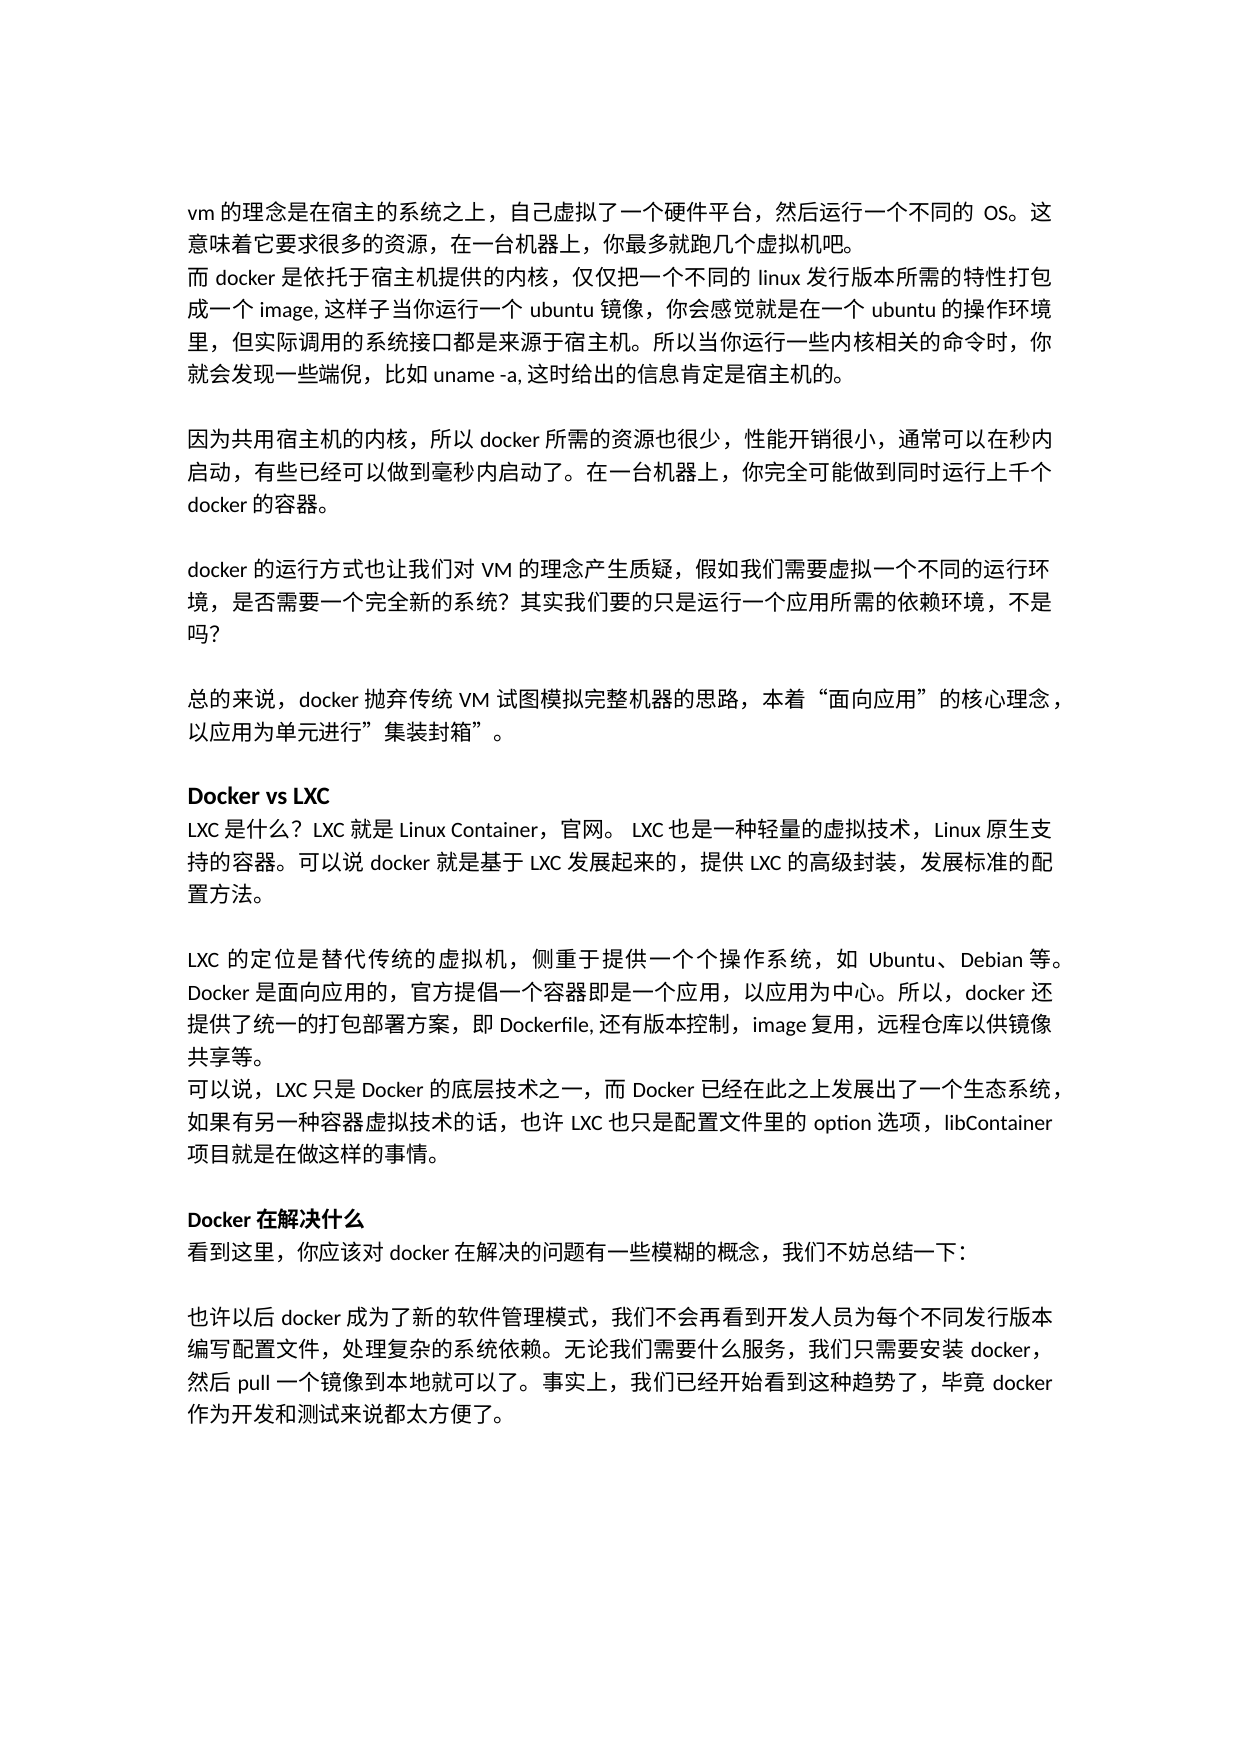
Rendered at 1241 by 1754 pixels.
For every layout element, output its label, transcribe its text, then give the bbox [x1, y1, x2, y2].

text vm 的理念是在宿主的系统之上，自己虚拟了一个硬件平台，然后运行一个不同的 OS。这意味着它要求很多的资源，在一台机器上，你最多就跑几个虚拟机吧。 [187, 194, 1053, 259]
text 而 docker 是依托于宿主机提供的内核，仅仅把一个不同的 linux 发行版本所需的特性打包成一个 image, 这样子当你运行一个 ubuntu 镜像，你会感觉就是在一个 ubuntu 的操作环境里，但实际调用的系统接口都是来源于宿主机。所以当你运行一些内核相关的命令时，你就会发现一些端倪，比如 uname -a, 这时给出的信息肯定是宿主机的。 [187, 259, 1053, 389]
text 因为共用宿主机的内核，所以 docker 所需的资源也很少，性能开销很小，通常可以在秒内启动，有些已经可以做到毫秒内启动了。在一台机器上，你完全可能做到同时运行上千个 docker 的容器。 [187, 422, 1053, 519]
text 也许以后 docker 成为了新的软件管理模式，我们不会再看到开发人员为每个不同发行版本编写配置文件，处理复杂的系统依赖。无论我们需要什么服务，我们只需要安装 docker，然后 pull 一个镜像到本地就可以了。事实上，我们已经开始看到这种趋势了，毕竟 docker 作为开发和测试来说都太方便了。 [187, 1299, 1053, 1429]
text LXC 的定位是替代传统的虚拟机，侧重于提供一个个操作系统，如 Ubuntu、Debian等。Docker 是面向应用的，官方提倡一个容器即是一个应用，以应用为中心。所以，docker 还提供了统一的打包部署方案，即 Dockerfile, 还有版本控制，image 复用，远程仓库以供镜像共享等。 [187, 942, 1053, 1072]
text Docker vs LXC [187, 779, 1053, 812]
text docker 的运行方式也让我们对 VM 的理念产生质疑，假如我们需要虚拟一个不同的运行环境，是否需要一个完全新的系统？其实我们要的只是运行一个应用所需的依赖环境，不是吗？ [187, 552, 1053, 649]
text 看到这里，你应该对 docker 在解决的问题有一些模糊的概念，我们不妨总结一下： [187, 1234, 1053, 1267]
text LXC 是什么？LXC 就是 Linux Container，官网。 LXC 也是一种轻量的虚拟技术，Linux 原生支持的容器。可以说 docker 就是基于 LXC 发展起来的，提供 LXC 的高级封装，发展标准的配置方法。 [187, 812, 1053, 909]
text Docker 在解决什么 [187, 1202, 1053, 1234]
text 总的来说，docker 抛弃传统 VM 试图模拟完整机器的思路，本着“面向应用”的核心理念，以应用为单元进行”集装封箱”。 [187, 682, 1053, 747]
text 可以说，LXC 只是 Docker 的底层技术之一，而 Docker 已经在此之上发展出了一个生态系统，如果有另一种容器虚拟技术的话，也许 LXC 也只是配置文件里的 option 选项，libContainer 项目就是在做这样的事情。 [187, 1072, 1053, 1169]
